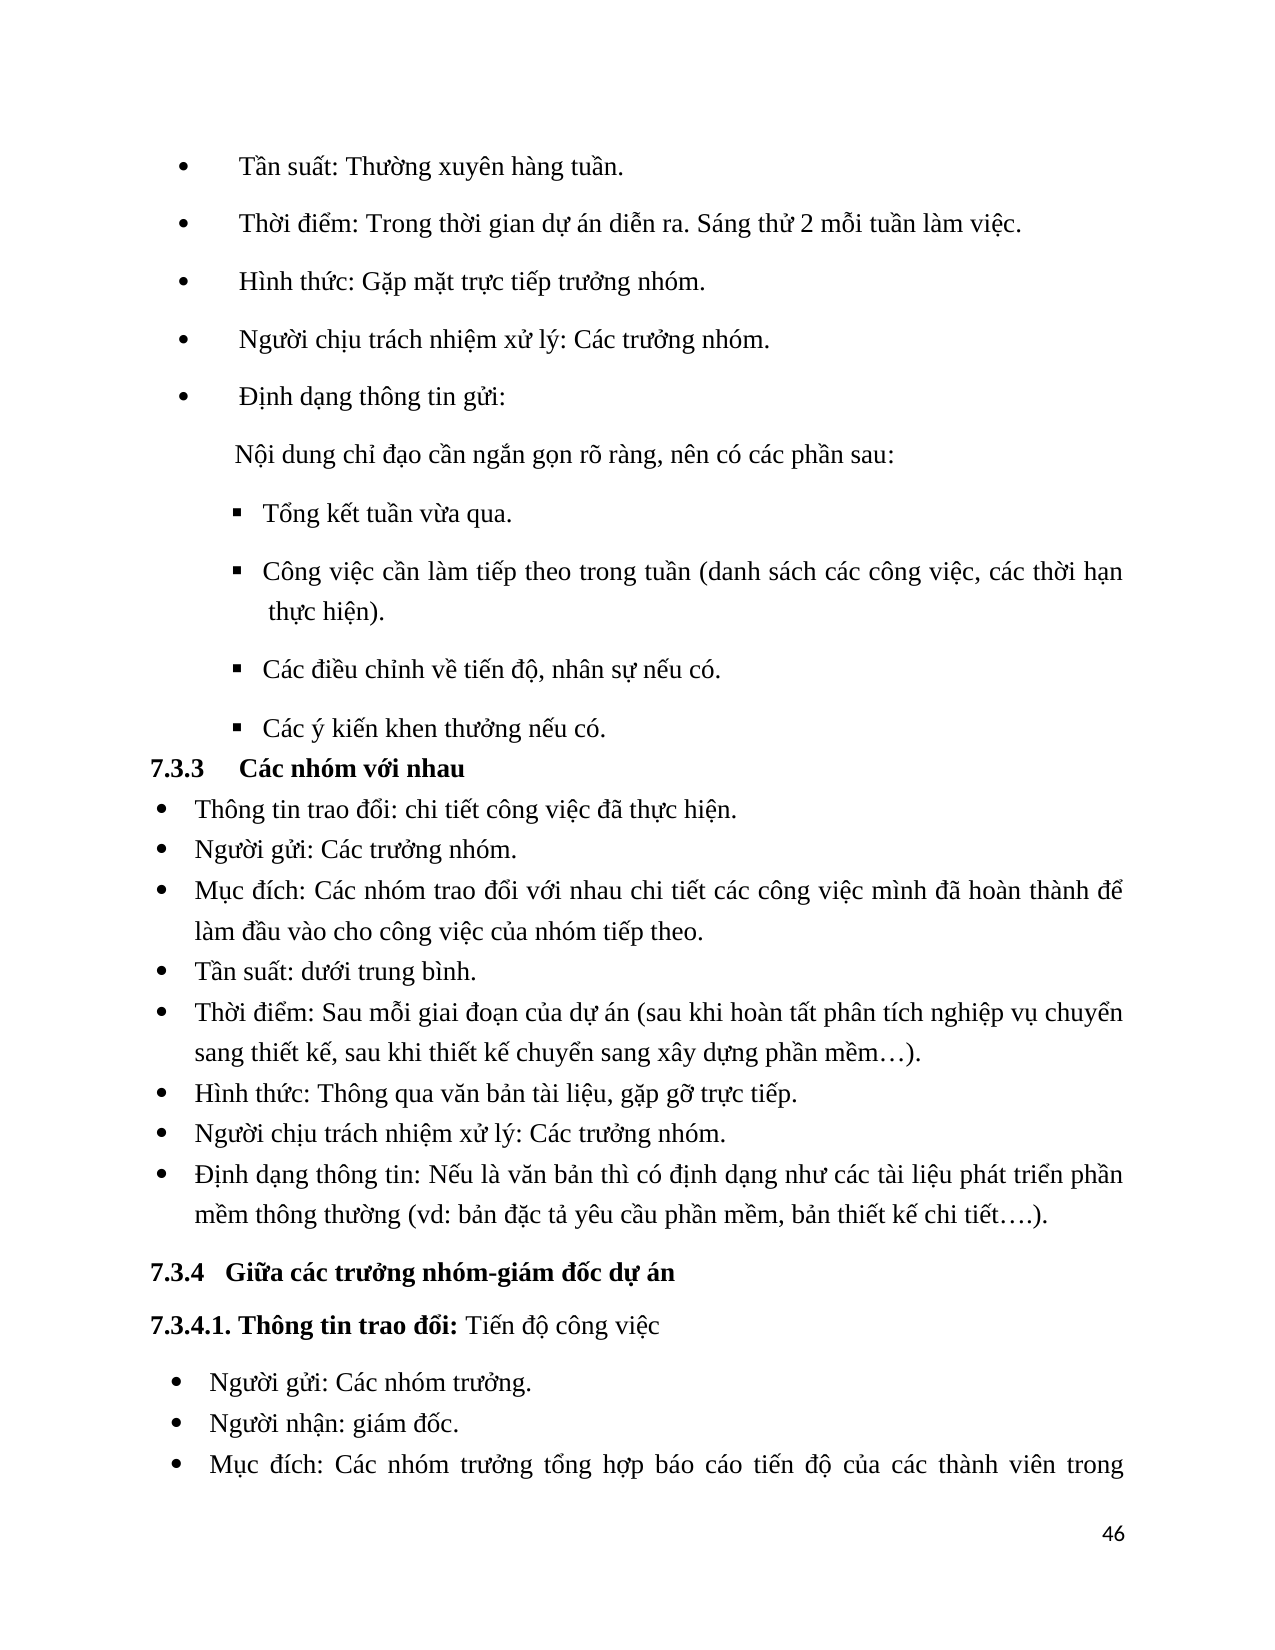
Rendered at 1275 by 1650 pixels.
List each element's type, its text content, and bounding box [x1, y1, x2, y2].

list Người chịu trách nhiệm xử lý: Các trưởng nhóm. [157, 1117, 1125, 1149]
list Các nhóm với nhau [150, 753, 1125, 784]
list Tần suất: Thường xuyên hàng tuần. [179, 150, 1125, 181]
list Mục đích: Các nhóm trao đổi với nhau chi tiết các công việc mình đã hoàn thành để làm đầu vào cho công việc của nhóm tiếp theo. [157, 874, 1125, 946]
list Công việc cần làm tiếp theo trong tuần (danh sách các công việc, các thời hạn thực hiện). [231, 555, 1125, 627]
list Định dạng thông tin gửi: [179, 380, 1125, 412]
list Các ý kiến khen thưởng nếu có. [231, 712, 1125, 743]
subtitle 7.3.4 Giữa các trưởng nhóm-giám đốc dự án [150, 1256, 1125, 1287]
list Các điều chỉnh về tiến độ, nhân sự nếu có. [231, 654, 1125, 685]
list Người gửi: Các trưởng nhóm. [157, 834, 1125, 865]
list Tần suất: dưới trung bình. [157, 955, 1125, 986]
list Hình thức: Thông qua văn bản tài liệu, gặp gỡ trực tiếp. [157, 1077, 1125, 1108]
list Người gửi: Các nhóm trưởng. [172, 1367, 1125, 1398]
list Người chịu trách nhiệm xử lý: Các trưởng nhóm. [179, 323, 1125, 354]
list Hình thức: Gặp mặt trực tiếp trưởng nhóm. [179, 265, 1125, 296]
list Thời điểm: Sau mỗi giai đoạn của dự án (sau khi hoàn tất phân tích nghiệp vụ chuyển sang thiết kế, sau khi thiết kế chuyển sang xây dựng phần mềm…). [157, 996, 1125, 1067]
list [172, 1448, 1125, 1479]
list Thông tin trao đổi: chi tiết công việc đã thực hiện. [157, 793, 1125, 824]
list Thời điểm: Trong thời gian dự án diễn ra. Sáng thử 2 mỗi tuần làm việc. [179, 208, 1125, 239]
list Định dạng thông tin: Nếu là văn bản thì có định dạng như các tài liệu phát triển phần mềm thông thường (vd: bản đặc tả yêu cầu phần mềm, bản thiết kế chi tiết….). [157, 1158, 1125, 1230]
text 7.3.4.1. Thông tin trao đổi: Tiến độ công việc [150, 1309, 1125, 1340]
list Tổng kết tuần vừa qua. [231, 497, 1125, 528]
list Người nhận: giám đốc. [172, 1407, 1125, 1438]
text Nội dung chỉ đạo cần ngắn gọn rõ ràng, nên có các phần sau: [234, 438, 1125, 470]
